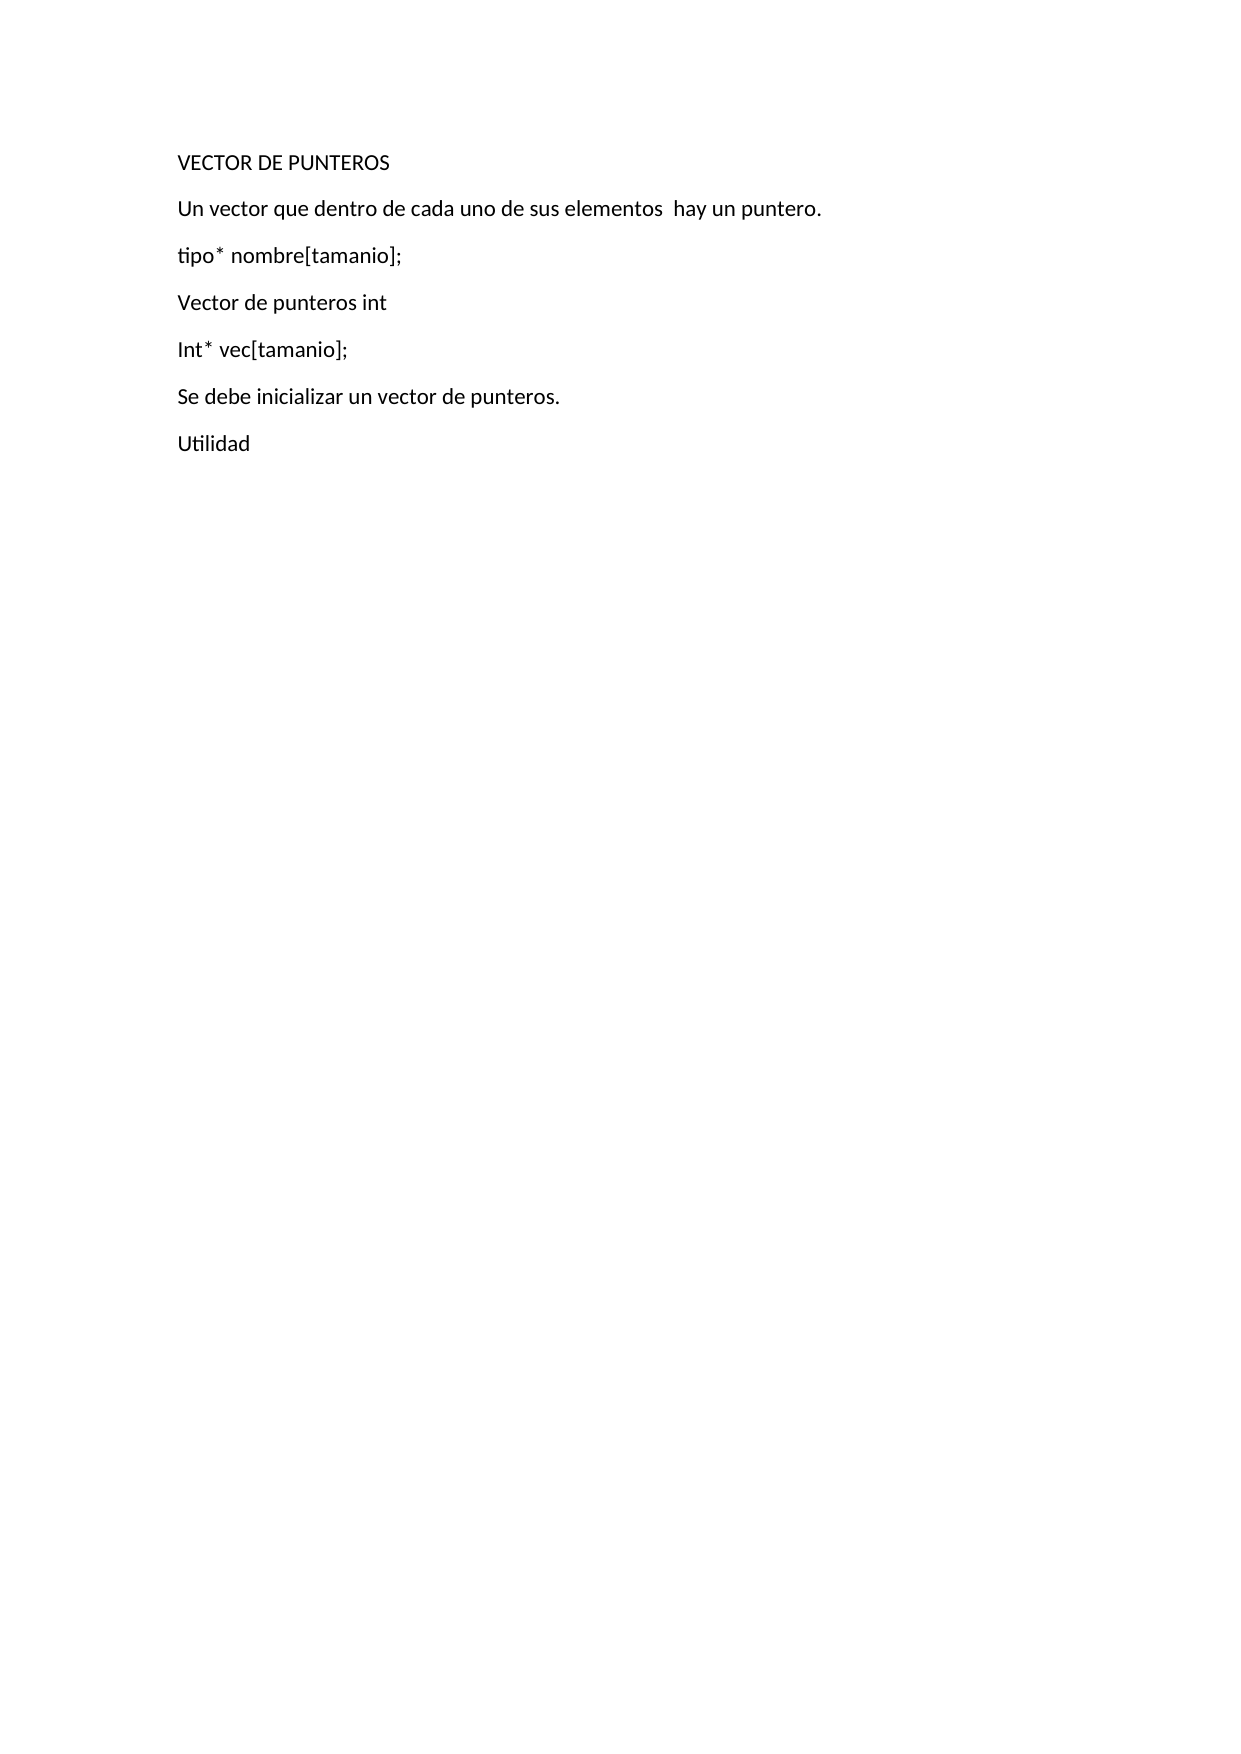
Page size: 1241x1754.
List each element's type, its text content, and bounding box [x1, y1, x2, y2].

text VECTOR DE PUNTEROS [177, 148, 1063, 176]
text tipo* nombre[tamanio]; [177, 241, 1063, 269]
text Vector de punteros int [177, 288, 1063, 316]
text Int* vec[tamanio]; [177, 335, 1063, 363]
text Un vector que dentro de cada uno de sus elementos hay un puntero. [177, 194, 1063, 222]
text Se debe inicializar un vector de punteros. [177, 382, 1063, 410]
text Utilidad [177, 429, 1063, 457]
